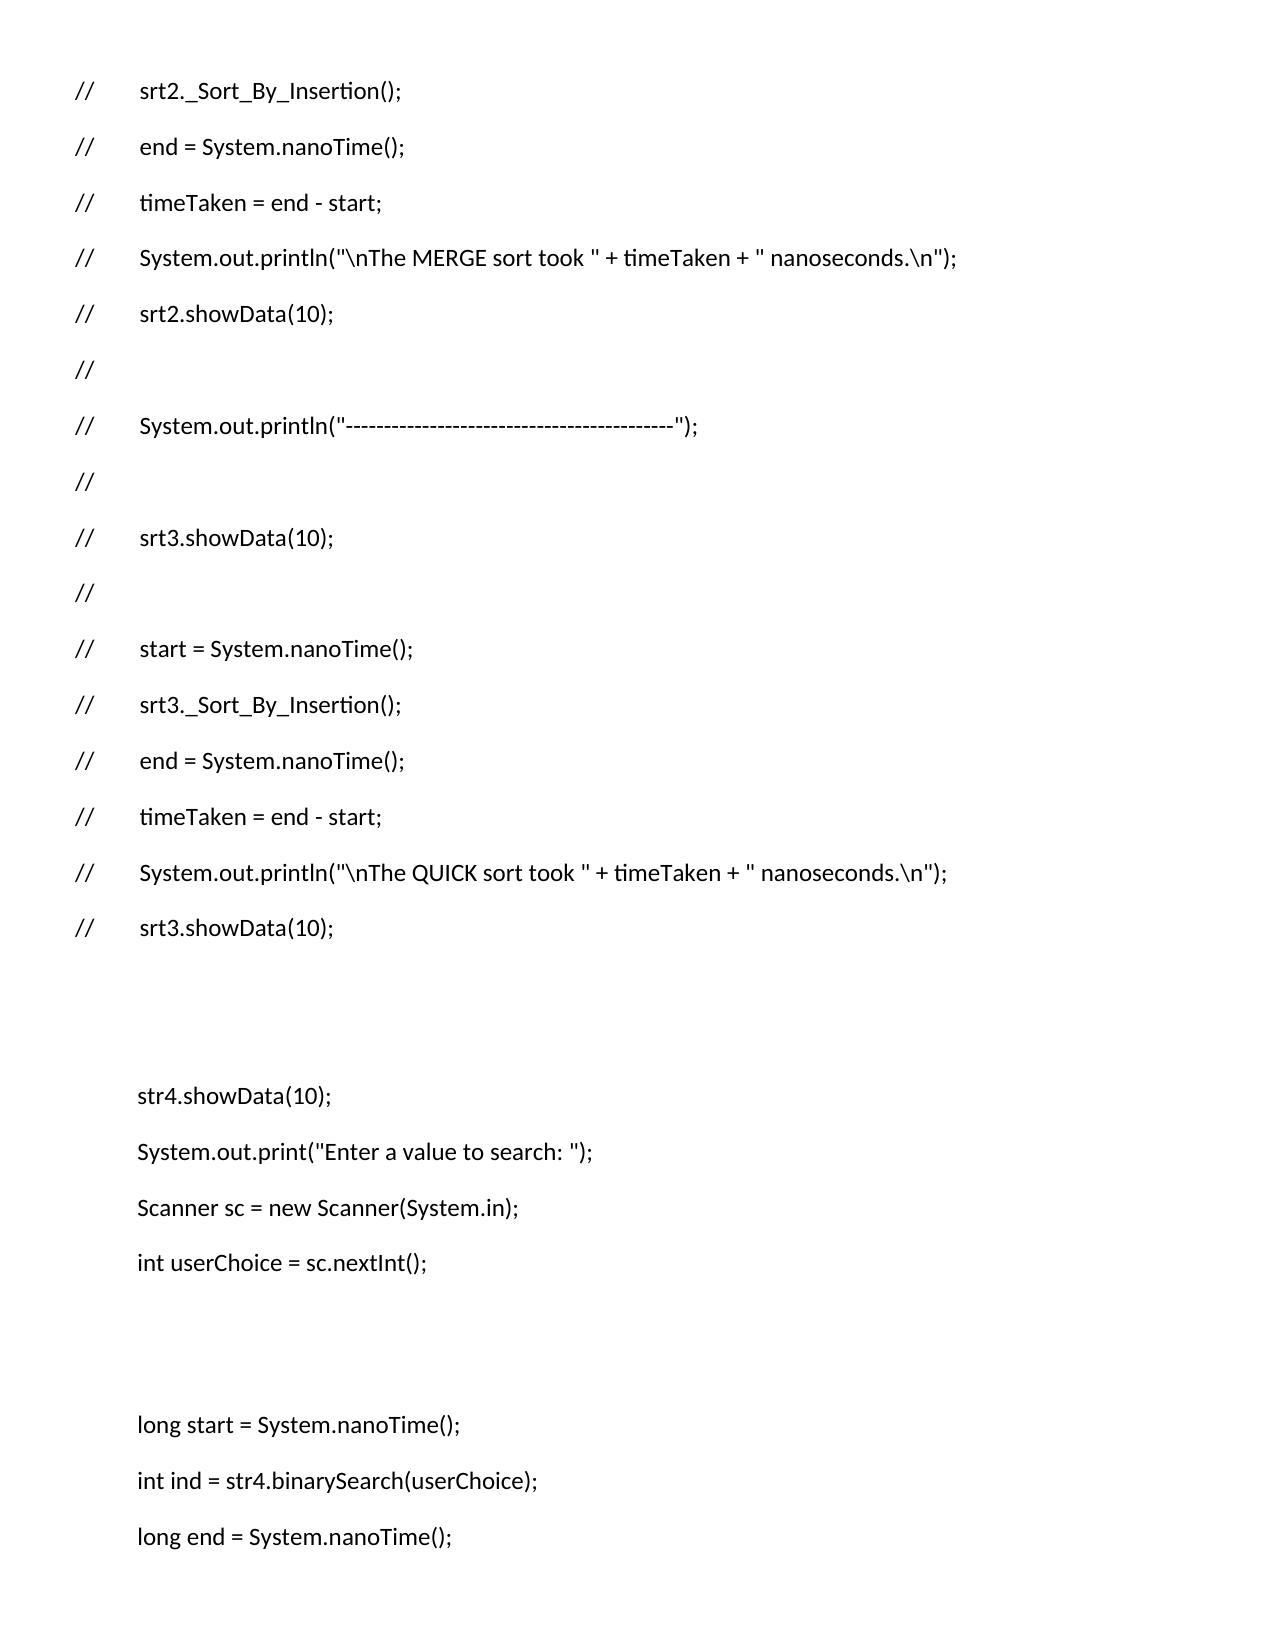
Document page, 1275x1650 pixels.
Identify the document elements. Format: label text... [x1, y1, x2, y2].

text long start = System.nanoTime(); [75, 1409, 1200, 1440]
text // srt2.showData(10); [75, 298, 1200, 329]
text // System.out.println("-------------------------------------------"); [75, 410, 1200, 441]
text str4.showData(10); [75, 1080, 1200, 1111]
text // System.out.println("\nThe MERGE sort took " + timeTaken + " nanoseconds.\n"); [75, 242, 1200, 273]
text System.out.print("Enter a value to search: "); [75, 1136, 1200, 1166]
text int userChoice = sc.nextInt(); [75, 1247, 1200, 1278]
text // end = System.nanoTime(); [75, 745, 1200, 776]
text // timeTaken = end - start; [75, 187, 1200, 217]
text // srt3.showData(10); [75, 522, 1200, 552]
text long end = System.nanoTime(); [75, 1521, 1200, 1552]
text int ind = str4.binarySearch(userChoice); [75, 1465, 1200, 1496]
text // [75, 354, 1200, 385]
text // end = System.nanoTime(); [75, 131, 1200, 161]
text // srt3._Sort_By_Insertion(); [75, 689, 1200, 720]
text // start = System.nanoTime(); [75, 633, 1200, 664]
text // [75, 466, 1200, 496]
text Scanner sc = new Scanner(System.in); [75, 1192, 1200, 1222]
text // timeTaken = end - start; [75, 801, 1200, 831]
text // srt2._Sort_By_Insertion(); [75, 75, 1200, 106]
text // srt3.showData(10); [75, 912, 1200, 943]
text // [75, 577, 1200, 608]
text // System.out.println("\nThe QUICK sort took " + timeTaken + " nanoseconds.\n"); [75, 857, 1200, 887]
